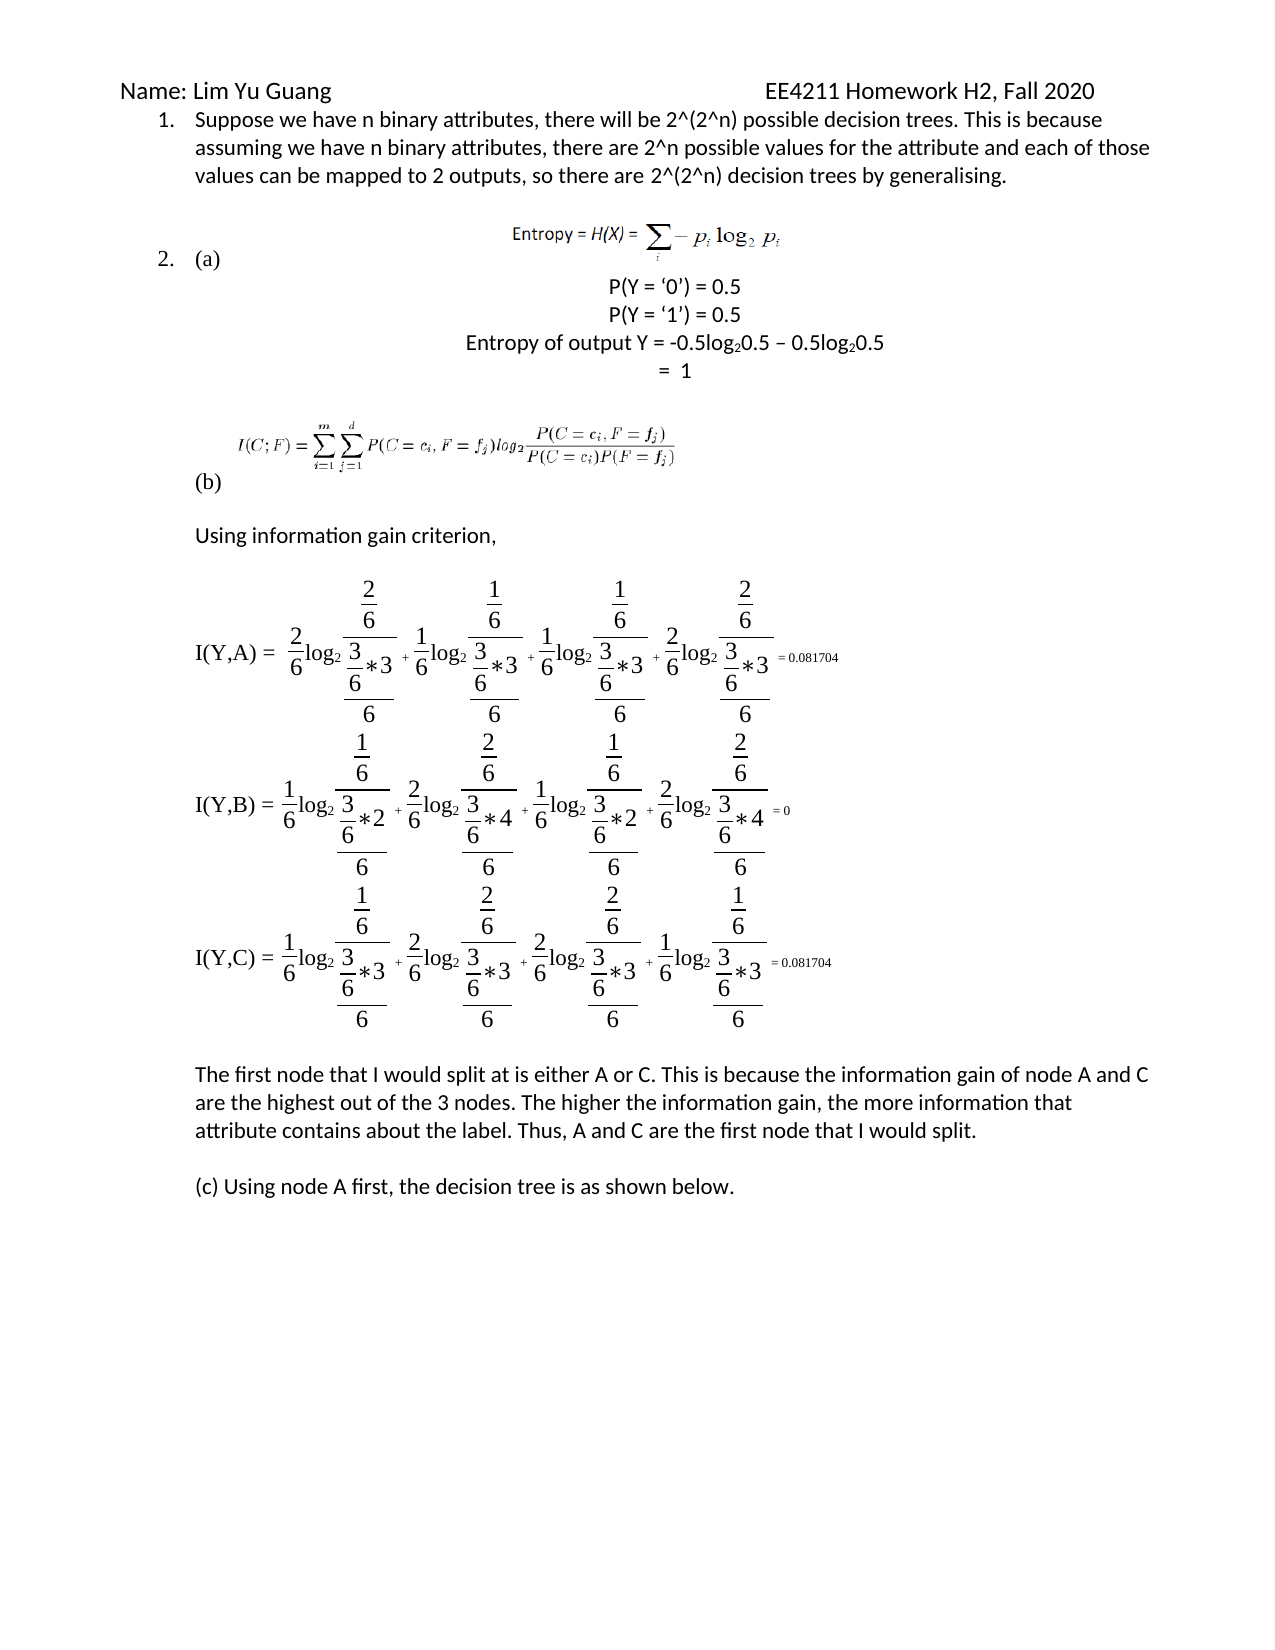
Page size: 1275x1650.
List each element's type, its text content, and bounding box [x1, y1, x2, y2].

list I(Y,A) = log2 + log2 + log2 + log2 = 0.081704 [195, 576, 1155, 728]
list (c) Using node A first, the decision tree is as shown below. [195, 1172, 1155, 1200]
list Entropy of output Y = -0.5log20.5 – 0.5log20.5 [195, 328, 1155, 356]
list = 1 [195, 356, 1155, 384]
picture [227, 411, 689, 490]
list attribute contains about the label. Thus, A and C are the first node that I would split. [195, 1116, 1155, 1144]
list I(Y,B) = log2 + log2 + log2 + log2 = 0 [195, 728, 1155, 881]
list Suppose we have n binary attributes, there will be 2^(2^n) possible decision trees. This is because assuming we have n binary attributes, there are 2^n possible values for the attribute and each of those values can be mapped to 2 outputs, so there are 2^(2^n) decision trees by generalising. [157, 106, 1155, 189]
list P(Y = ‘0’) = 0.5 [195, 272, 1155, 300]
list P(Y = ‘1’) = 0.5 [195, 300, 1155, 328]
picture [506, 217, 787, 267]
list The first node that I would split at is either A or C. This is because the information gain of node A and C are the highest out of the 3 nodes. The higher the information gain, the more information that [195, 1060, 1155, 1116]
list Using information gain criterion, [195, 521, 1155, 549]
list I(Y,C) = log2 + log2 + log2 + log2 = 0.081704 [195, 881, 1155, 1034]
